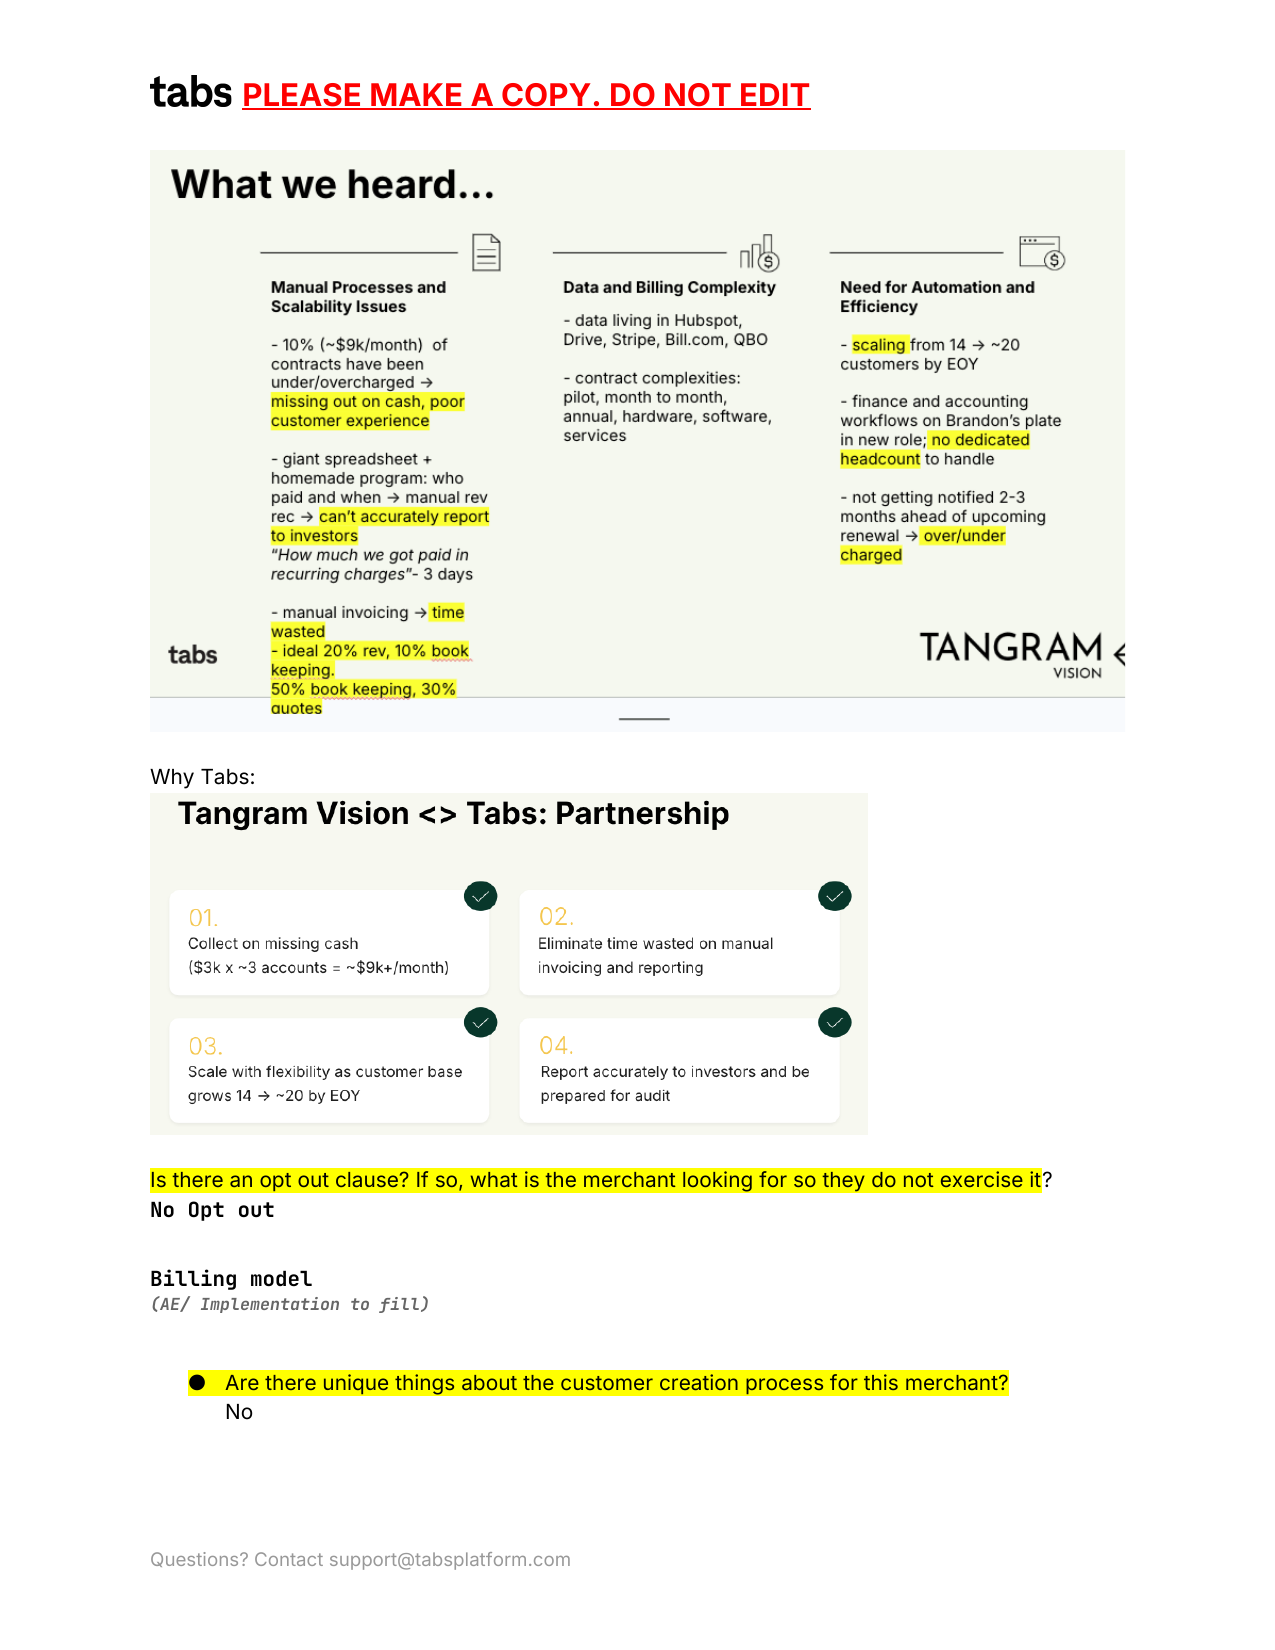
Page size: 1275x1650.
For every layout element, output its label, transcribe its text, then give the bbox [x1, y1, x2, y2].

text Is there an opt out clause? If so, what is the merchant looking for so they do not exercise it? [150, 1139, 1125, 1193]
picture [150, 793, 868, 1135]
subtitle Billing model (AE/ Implementation to fill) [150, 1266, 1125, 1345]
list Are there unique things about the customer creation process for this merchant? No [187, 1370, 1125, 1424]
picture [150, 75, 232, 107]
text No Opt out [150, 1197, 1125, 1224]
picture [150, 150, 1125, 732]
